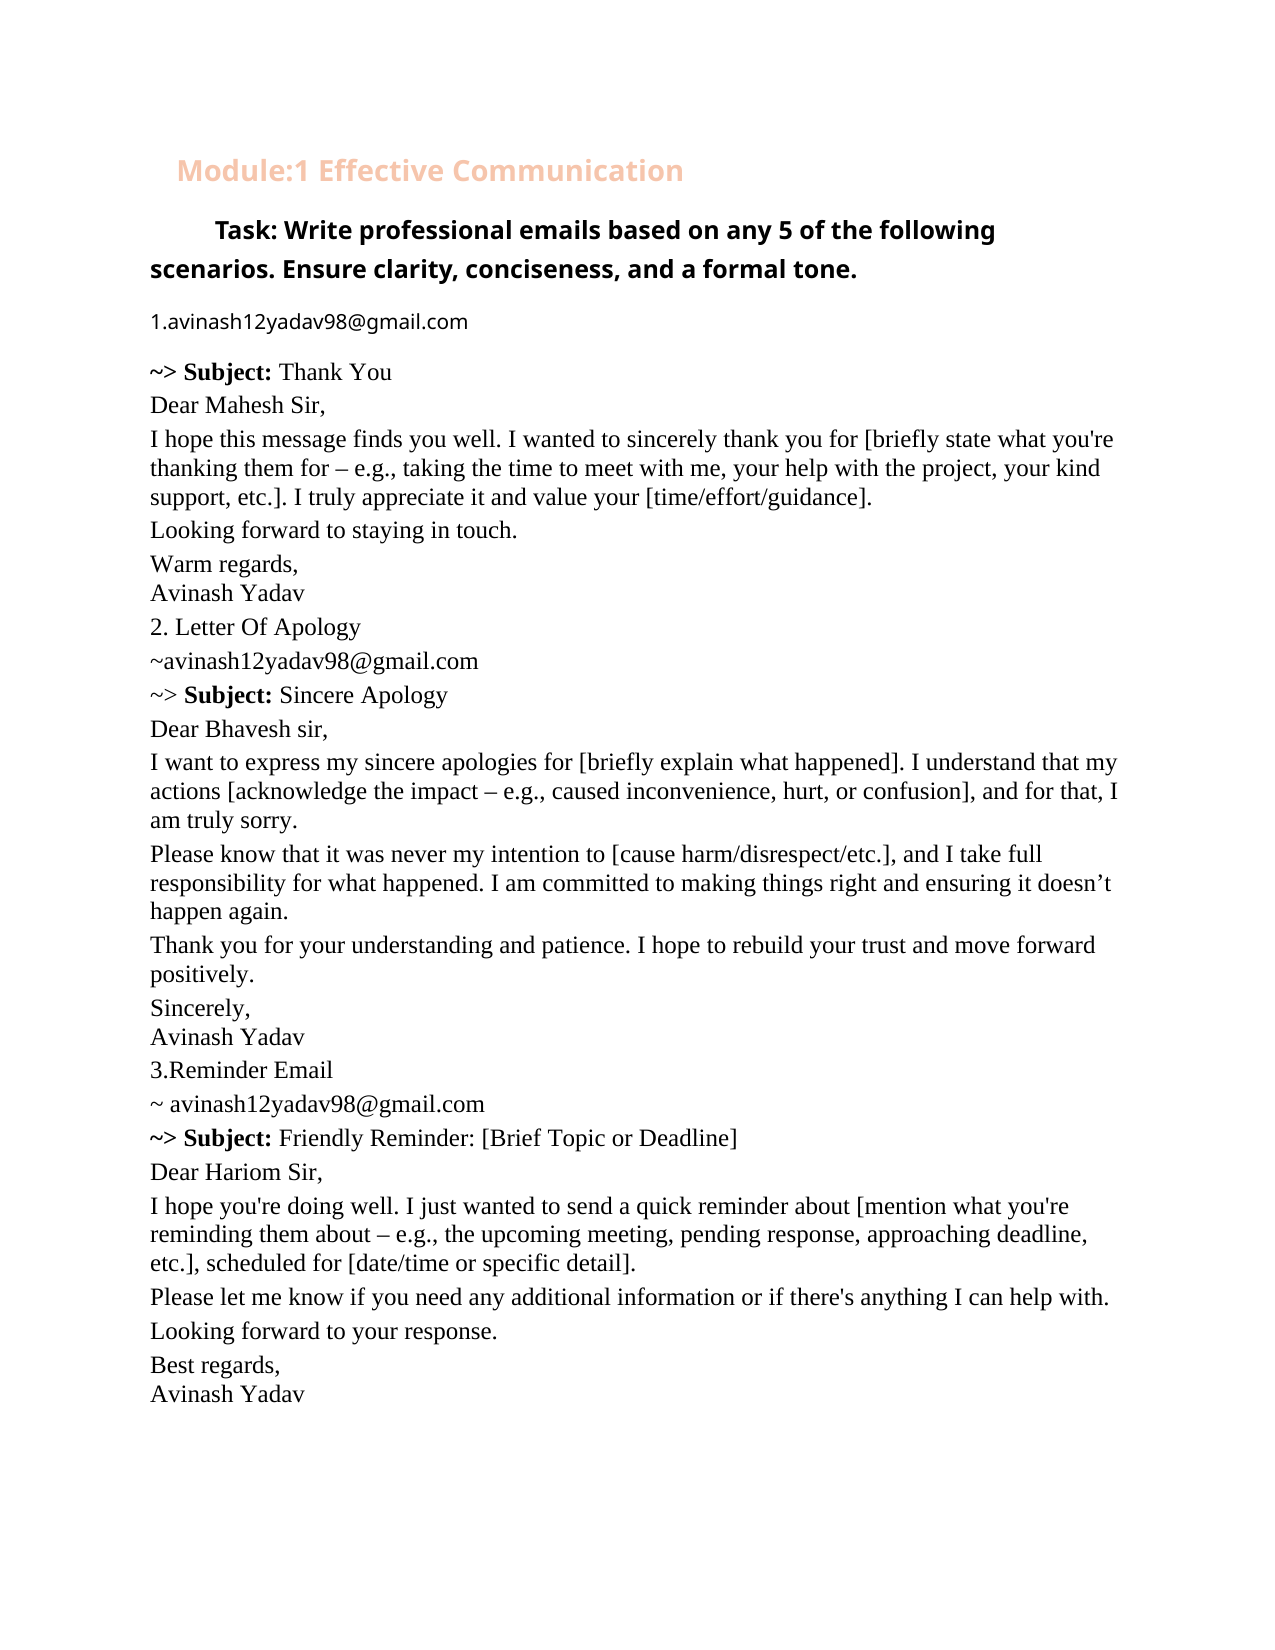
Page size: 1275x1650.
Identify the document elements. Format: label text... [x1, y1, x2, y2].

text Dear Bhavesh sir, [150, 714, 1125, 742]
text Dear Hariom Sir, [150, 1157, 1125, 1186]
text Thank you for your understanding and patience. I hope to rebuild your trust and move forward positively. [150, 930, 1125, 988]
text ~avinash12yadav98@gmail.com [150, 646, 1125, 675]
text Please let me know if you need any additional information or if there's anything I can help with. [150, 1282, 1125, 1311]
text ~> Subject: Thank You [150, 357, 1125, 385]
text Warm regards, Avinash Yadav [150, 549, 1125, 607]
text Sincerely, Avinash Yadav [150, 993, 1125, 1050]
text Looking forward to your response. [150, 1316, 1125, 1345]
text I want to express my sincere apologies for [briefly explain what happened]. I understand that my actions [acknowledge the impact – e.g., caused inconvenience, hurt, or confusion], and for that, I am truly sorry. [150, 747, 1125, 834]
text Task: Write professional emails based on any 5 of the following scenarios. Ensure clarity, conciseness, and a formal tone. [150, 212, 1125, 286]
text I hope you're doing well. I just wanted to send a quick reminder about [mention what you're reminding them about – e.g., the upcoming meeting, pending response, approaching deadline, etc.], scheduled for [date/time or specific detail]. [150, 1191, 1125, 1277]
text Best regards, Avinash Yadav [150, 1350, 1125, 1407]
text ~> Subject: Sincere Apology [150, 680, 1125, 708]
text Dear Mahesh Sir, [150, 390, 1125, 419]
text Looking forward to staying in touch. [150, 516, 1125, 544]
text Module:1 Effective Communication [150, 150, 1125, 190]
text 3.Reminder Email [150, 1055, 1125, 1084]
text Please know that it was never my intention to [cause harm/disrespect/etc.], and I take full responsibility for what happened. I am committed to making things right and ensuring it doesn’t happen again. [150, 839, 1125, 925]
text ~ avinash12yadav98@gmail.com [150, 1089, 1125, 1118]
text 1.avinash12yadav98@gmail.com [150, 307, 1125, 336]
text ~> Subject: Friendly Reminder: [Brief Topic or Deadline] [150, 1123, 1125, 1152]
text I hope this message finds you well. I wanted to sincerely thank you for [briefly state what you're thanking them for – e.g., taking the time to meet with me, your help with the project, your kind support, etc.]. I truly appreciate it and value your [time/effort/guidance]. [150, 424, 1125, 511]
text 2. Letter Of Apology [150, 612, 1125, 641]
